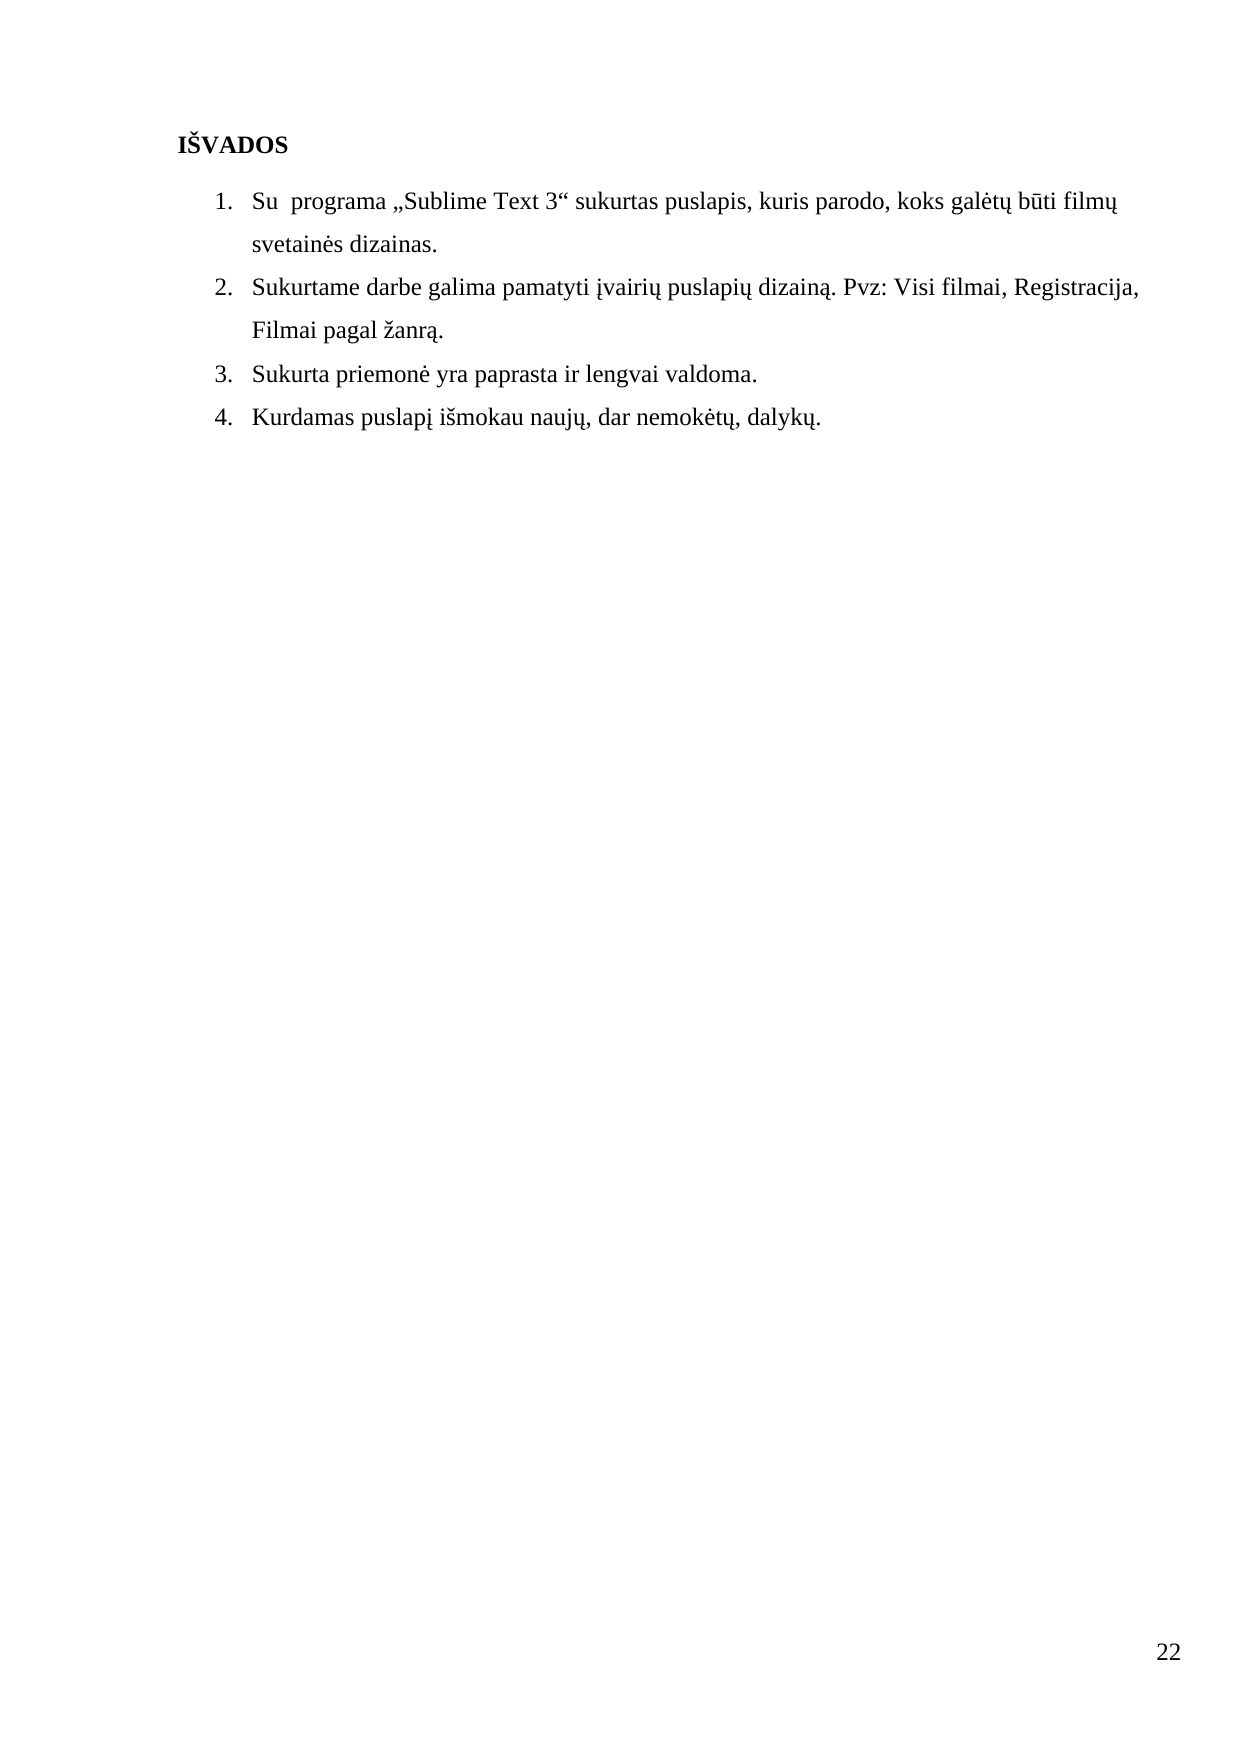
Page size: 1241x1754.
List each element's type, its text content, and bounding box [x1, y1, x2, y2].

list Kurdamas puslapį išmokau naujų, dar nemokėtų, dalykų. [214, 402, 1181, 431]
list Sukurta priemonė yra paprasta ir lengvai valdoma. [214, 359, 1181, 387]
text IŠVADOS [177, 131, 1181, 159]
list Su programa „Sublime Text 3“ sukurtas puslapis, kuris parodo, koks galėtų būti filmų svetainės dizainas. [214, 186, 1181, 258]
list Sukurtame darbe galima pamatyti įvairių puslapių dizainą. Pvz: Visi filmai, Registracija, Filmai pagal žanrą. [214, 272, 1181, 344]
